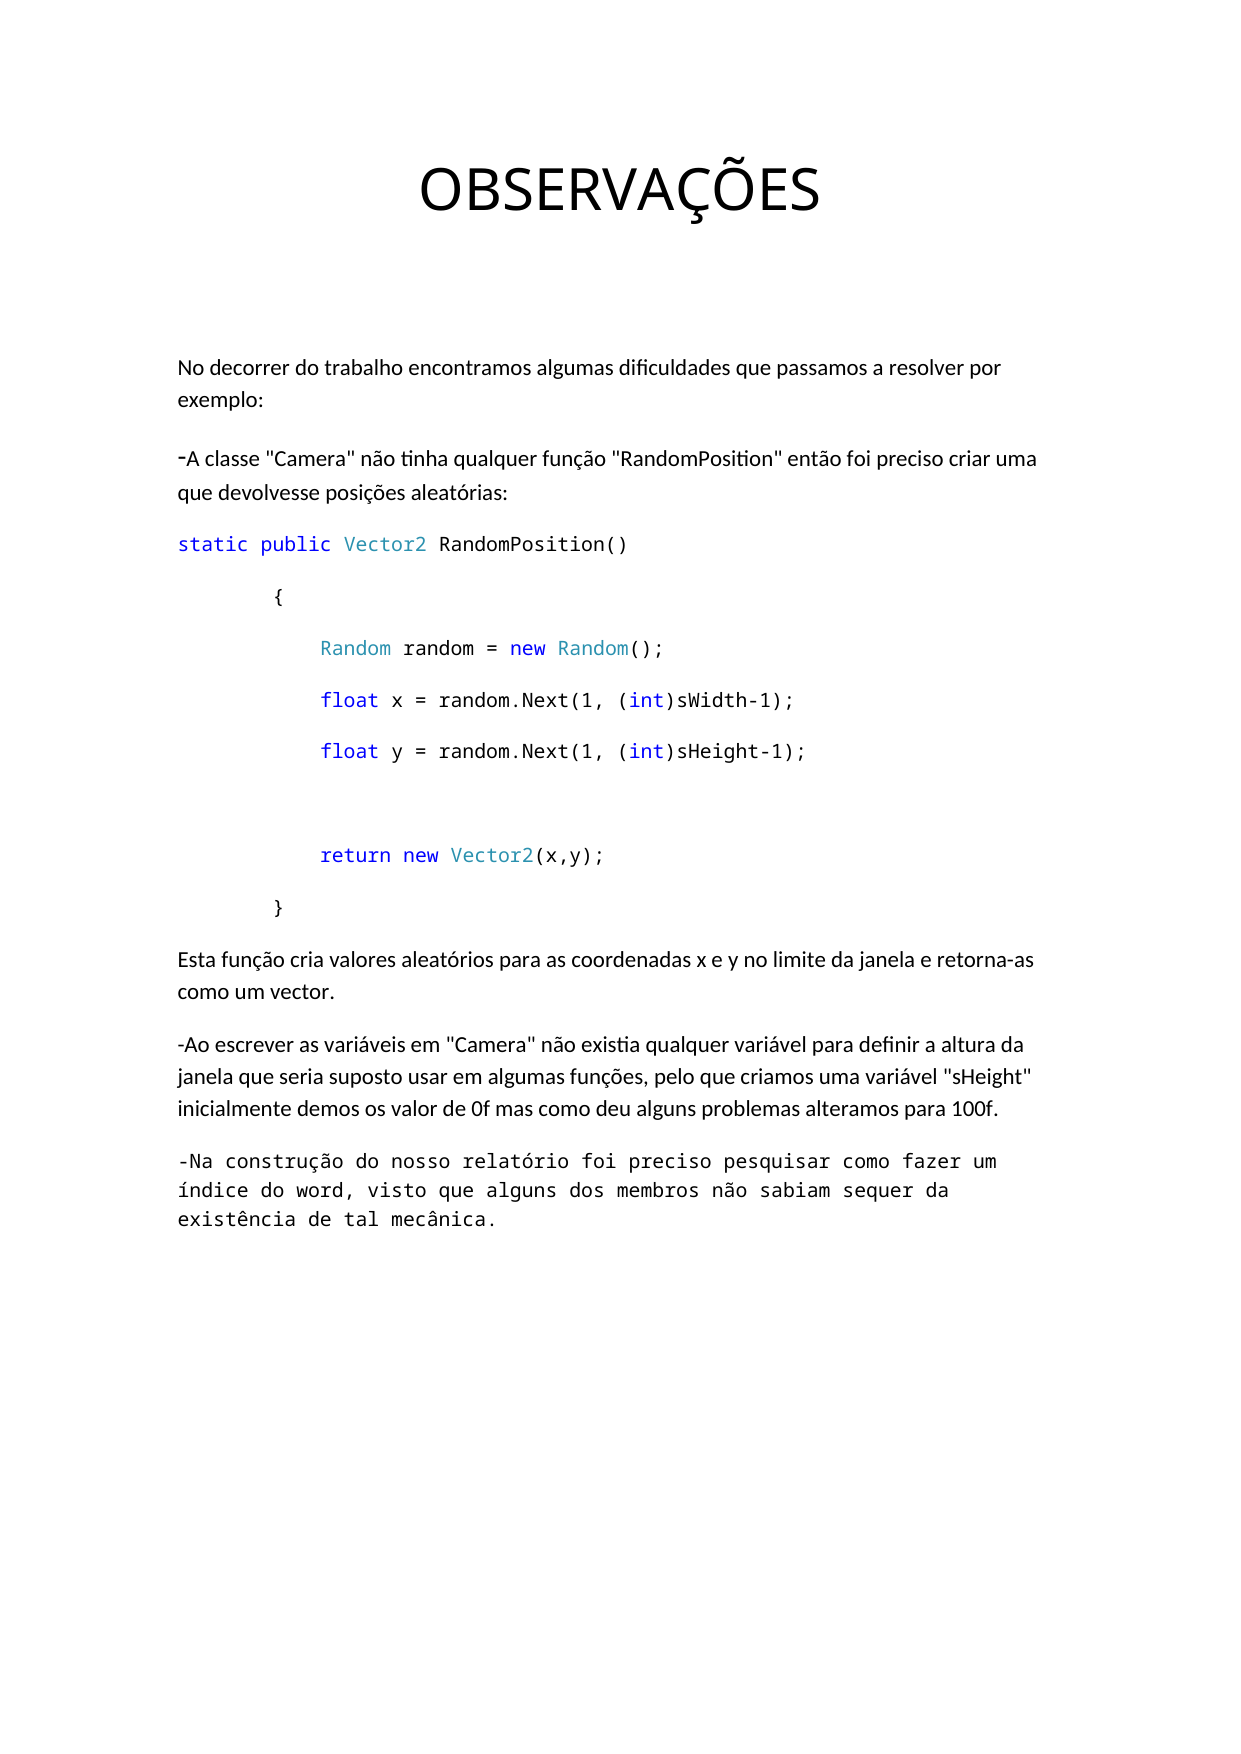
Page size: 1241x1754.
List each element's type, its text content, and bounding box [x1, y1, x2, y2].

text return new Vector2(x,y); [177, 841, 1063, 868]
text static public Vector2 RandomPosition() [177, 531, 1063, 558]
text } [177, 893, 1063, 920]
text -Na construção do nosso relatório foi preciso pesquisar como fazer um índice do word, visto que alguns dos membros não sabiam sequer da existência de tal mecânica. [177, 1147, 1063, 1232]
text float x = random.Next(1, (int)sWidth-1); [177, 686, 1063, 713]
text No decorrer do trabalho encontramos algumas dificuldades que passamos a resolver por exemplo: [177, 353, 1063, 413]
text { [177, 582, 1063, 609]
text -Ao escrever as variáveis em "Camera" não existia qualquer variável para definir a altura da janela que seria suposto usar em algumas funções, pelo que criamos uma variável "sHeight" inicialmente demos os valor de 0f mas como deu alguns problemas alteramos para 100f. [177, 1030, 1063, 1122]
text Random random = new Random(); [177, 634, 1063, 661]
text OBSERVAÇÕES [177, 148, 1063, 227]
text float y = random.Next(1, (int)sHeight-1); [177, 738, 1063, 765]
text Esta função cria valores aleatórios para as coordenadas x e y no limite da janela e retorna-as como um vector. [177, 945, 1063, 1005]
text -A classe "Camera" não tinha qualquer função "RandomPosition" então foi preciso criar uma que devolvesse posições aleatórias: [177, 438, 1063, 506]
